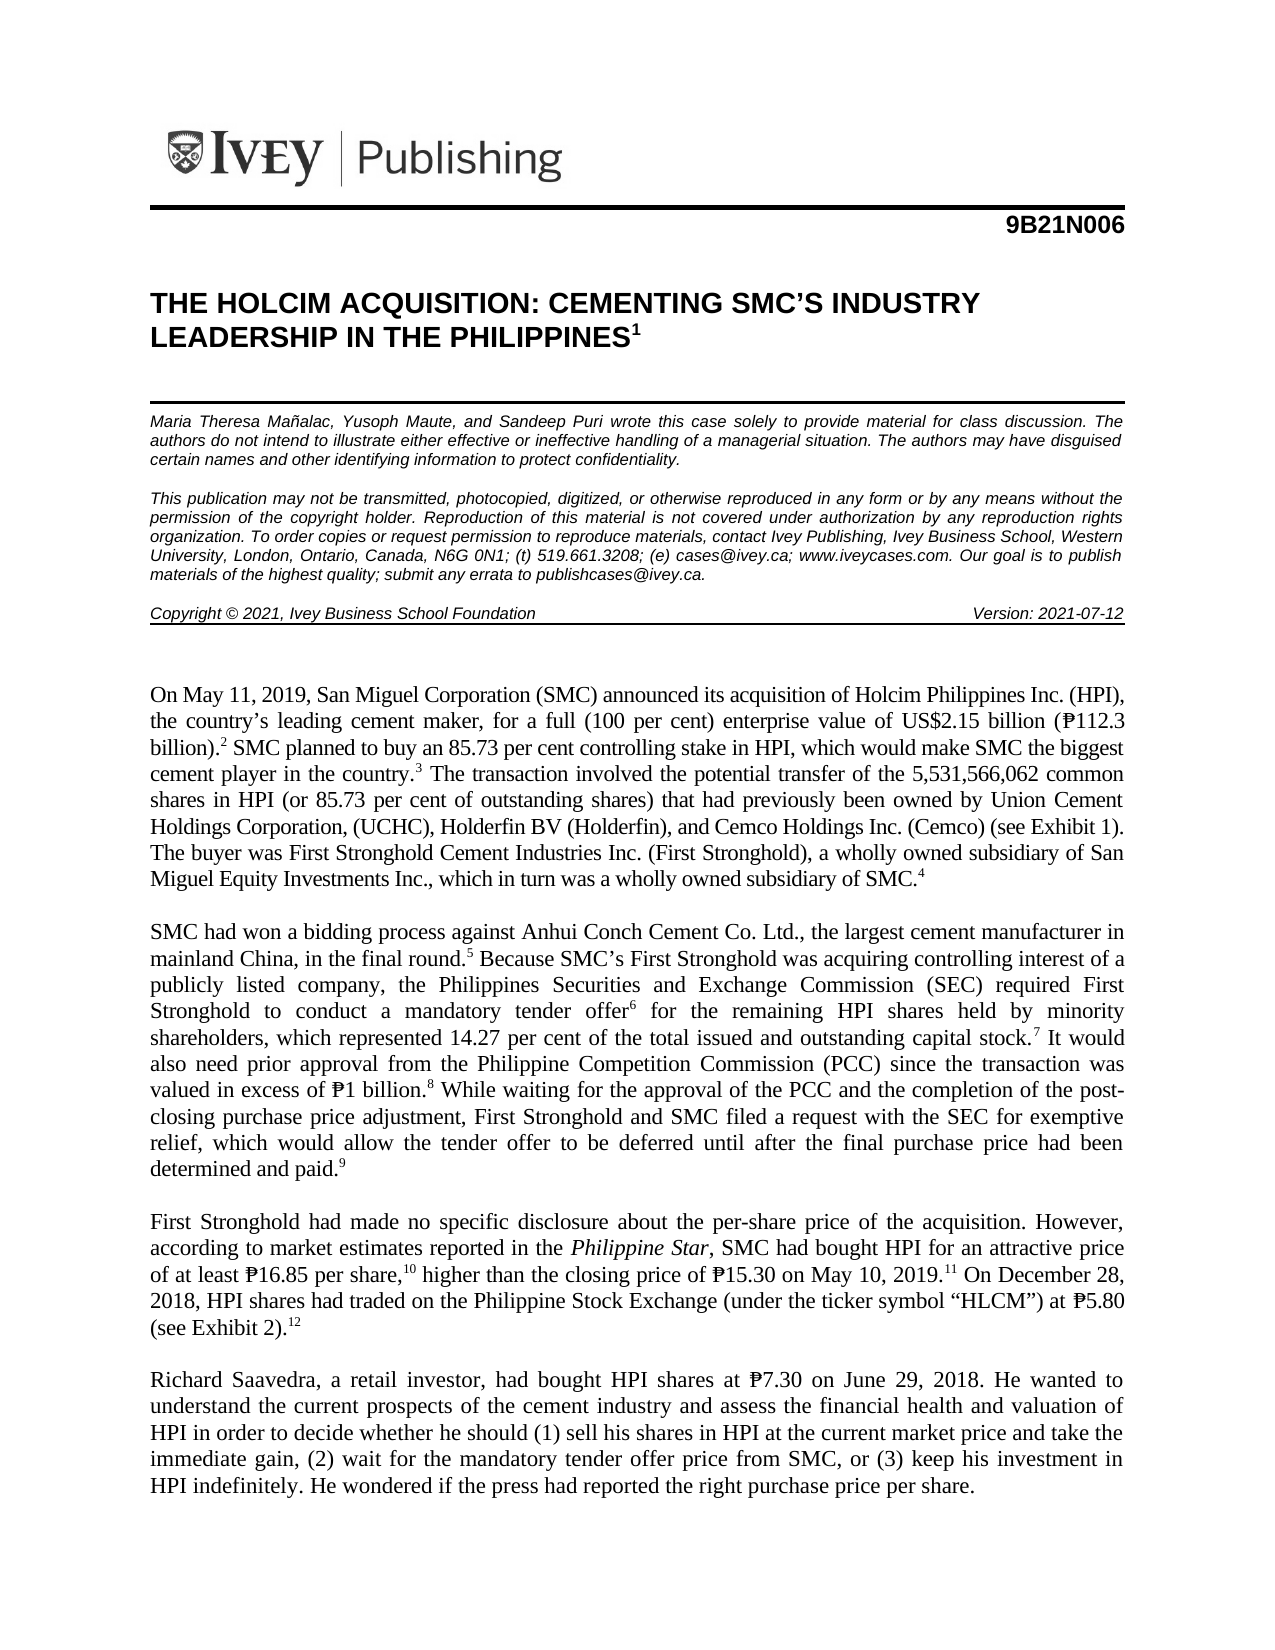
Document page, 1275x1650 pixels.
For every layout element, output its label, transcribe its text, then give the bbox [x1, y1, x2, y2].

text This publication may not be transmitted, photocopied, digitized, or otherwise reproduced in any form or by any means without the permission of the copyright holder. Reproduction of this material is not covered under authorization by any reproduction rights organization. To order copies or request permission to reproduce materials, contact Ivey Publishing, Ivey Business School, Western University, London, Ontario, Canada, N6G 0N1; (t) 519.661.3208; (e) cases@ivey.ca; www.iveycases.com. Our goal is to publish materials of the highest quality; submit any errata to publishcases@ivey.ca. i1v2e5y5pubs [150, 488, 1125, 584]
text On May 11, 2019, San Miguel Corporation (SMC) announced its acquisition of Holcim Philippines Inc. (HPI), the country’s leading cement maker, for a full (100 per cent) enterprise value of US$2.15 billion (₱112.3 billion). SMC planned to buy an 85.73 per cent controlling stake in HPI, which would make SMC the biggest cement player in the country. The transaction involved the potential transfer of the 5,531,566,062 common shares in HPI (or 85.73 per cent of outstanding shares) that had previously been owned by Union Cement Holdings Corporation, (UCHC), Holderfin BV (Holderfin), and Cemco Holdings Inc. (Cemco) (see Exhibit 1). The buyer was First Stronghold Cement Industries Inc. (First Stronghold), a wholly owned subsidiary of San Miguel Equity Investments Inc., which in turn was a wholly owned subsidiary of SMC. [150, 681, 1125, 892]
text Copyright © 2021, Ivey Business School Foundation Version: 2021-07-12 [150, 603, 1125, 623]
text SMC had won a bidding process against Anhui Conch Cement Co. Ltd., the largest cement manufacturer in mainland China, in the final round. Because SMC’s First Stronghold was acquiring controlling interest of a publicly listed company, the Philippines Securities and Exchange Commission (SEC) required First Stronghold to conduct a mandatory tender offer for the remaining HPI shares held by minority shareholders, which represented 14.27 per cent of the total issued and outstanding capital stock. It would also need prior approval from the Philippine Competition Commission (PCC) since the transaction was valued in excess of ₱1 billion. While waiting for the approval of the PCC and the completion of the post-closing purchase price adjustment, First Stronghold and SMC filed a request with the SEC for exemptive relief, which would allow the tender offer to be deferred until after the final purchase price had been determined and paid. [150, 918, 1125, 1182]
text 9B21N006 [150, 210, 1125, 238]
title THE holcim Acquisition: Cementing SMC’s industry leadership in the philippines [150, 286, 1125, 353]
text Maria Theresa Mañalac, Yusoph Maute, and Sandeep Puri wrote this case solely to provide material for class discussion. The authors do not intend to illustrate either effective or ineffective handling of a managerial situation. The authors may have disguised certain names and other identifying information to protect confidentiality. [150, 404, 1125, 469]
text First Stronghold had made no specific disclosure about the per-share price of the acquisition. However, according to market estimates reported in the Philippine Star, SMC had bought HPI for an attractive price of at least ₱16.85 per share, higher than the closing price of ₱15.30 on May 10, 2019. On December 28, 2018, HPI shares had traded on the Philippine Stock Exchange (under the ticker symbol “HLCM”) at ₱5.80 (see Exhibit 2). [150, 1208, 1125, 1340]
text Richard Saavedra, a retail investor, had bought HPI shares at ₱7.30 on June 29, 2018. He wanted to understand the current prospects of the cement industry and assess the financial health and valuation of HPI in order to decide whether he should (1) sell his shares in HPI at the current market price and take the immediate gain, (2) wait for the mandatory tender offer price from SMC, or (3) keep his investment in HPI indefinitely. He wondered if the press had reported the right purchase price per share. [150, 1366, 1125, 1498]
